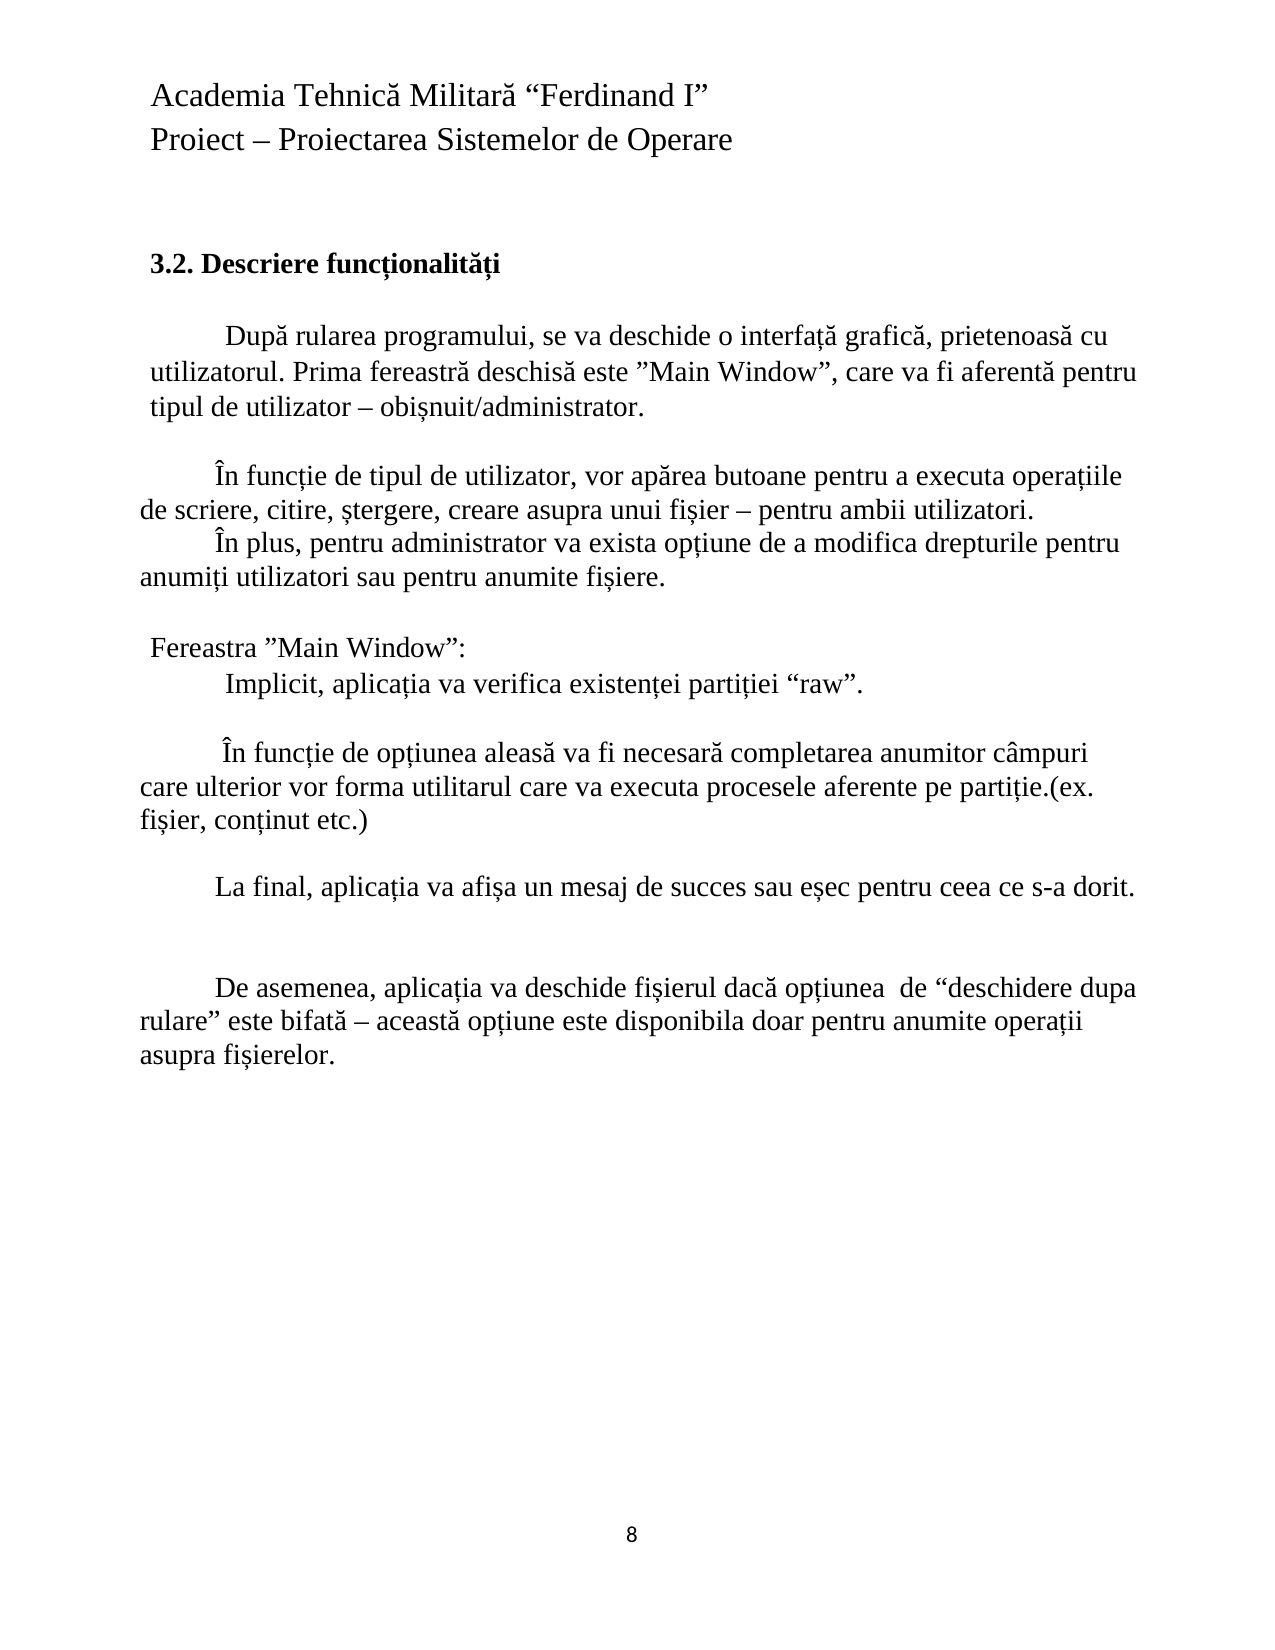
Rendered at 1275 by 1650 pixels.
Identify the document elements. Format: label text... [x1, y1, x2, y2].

text De asemenea, aplicația va deschide fișierul dacă opțiunea de “deschidere dupa rulare” este bifată – această opțiune este disponibila doar pentru anumite operații asupra fișierelor. [139, 970, 1137, 1071]
text La final, aplicația va afișa un mesaj de succes sau eșec pentru ceea ce s-a dorit. [139, 869, 1137, 903]
list Descriere funcționalități [150, 247, 1137, 280]
text După rularea programului, se va deschide o interfață grafică, prietenoasă cu utilizatorul. Prima fereastră deschisă este ”Main Window”, care va fi aferentă pentru tipul de utilizator – obișnuit/administrator. [150, 318, 1137, 423]
text Fereastra ”Main Window”: [150, 630, 1137, 664]
text Implicit, aplicația va verifica existenței partiției “raw”. [225, 666, 1137, 699]
text În plus, pentru administrator va exista opțiune de a modifica drepturile pentru anumiți utilizatori sau pentru anumite fișiere. [139, 525, 1137, 592]
text În funcție de tipul de utilizator, vor apărea butoane pentru a executa operațiile de scriere, citire, ștergere, creare asupra unui fișier – pentru ambii utilizatori. [139, 458, 1137, 525]
text În funcție de opțiunea aleasă va fi necesară completarea anumitor câmpuri care ulterior vor forma utilitarul care va executa procesele aferente pe partiție.(ex. fișier, conținut etc.) [139, 735, 1137, 836]
